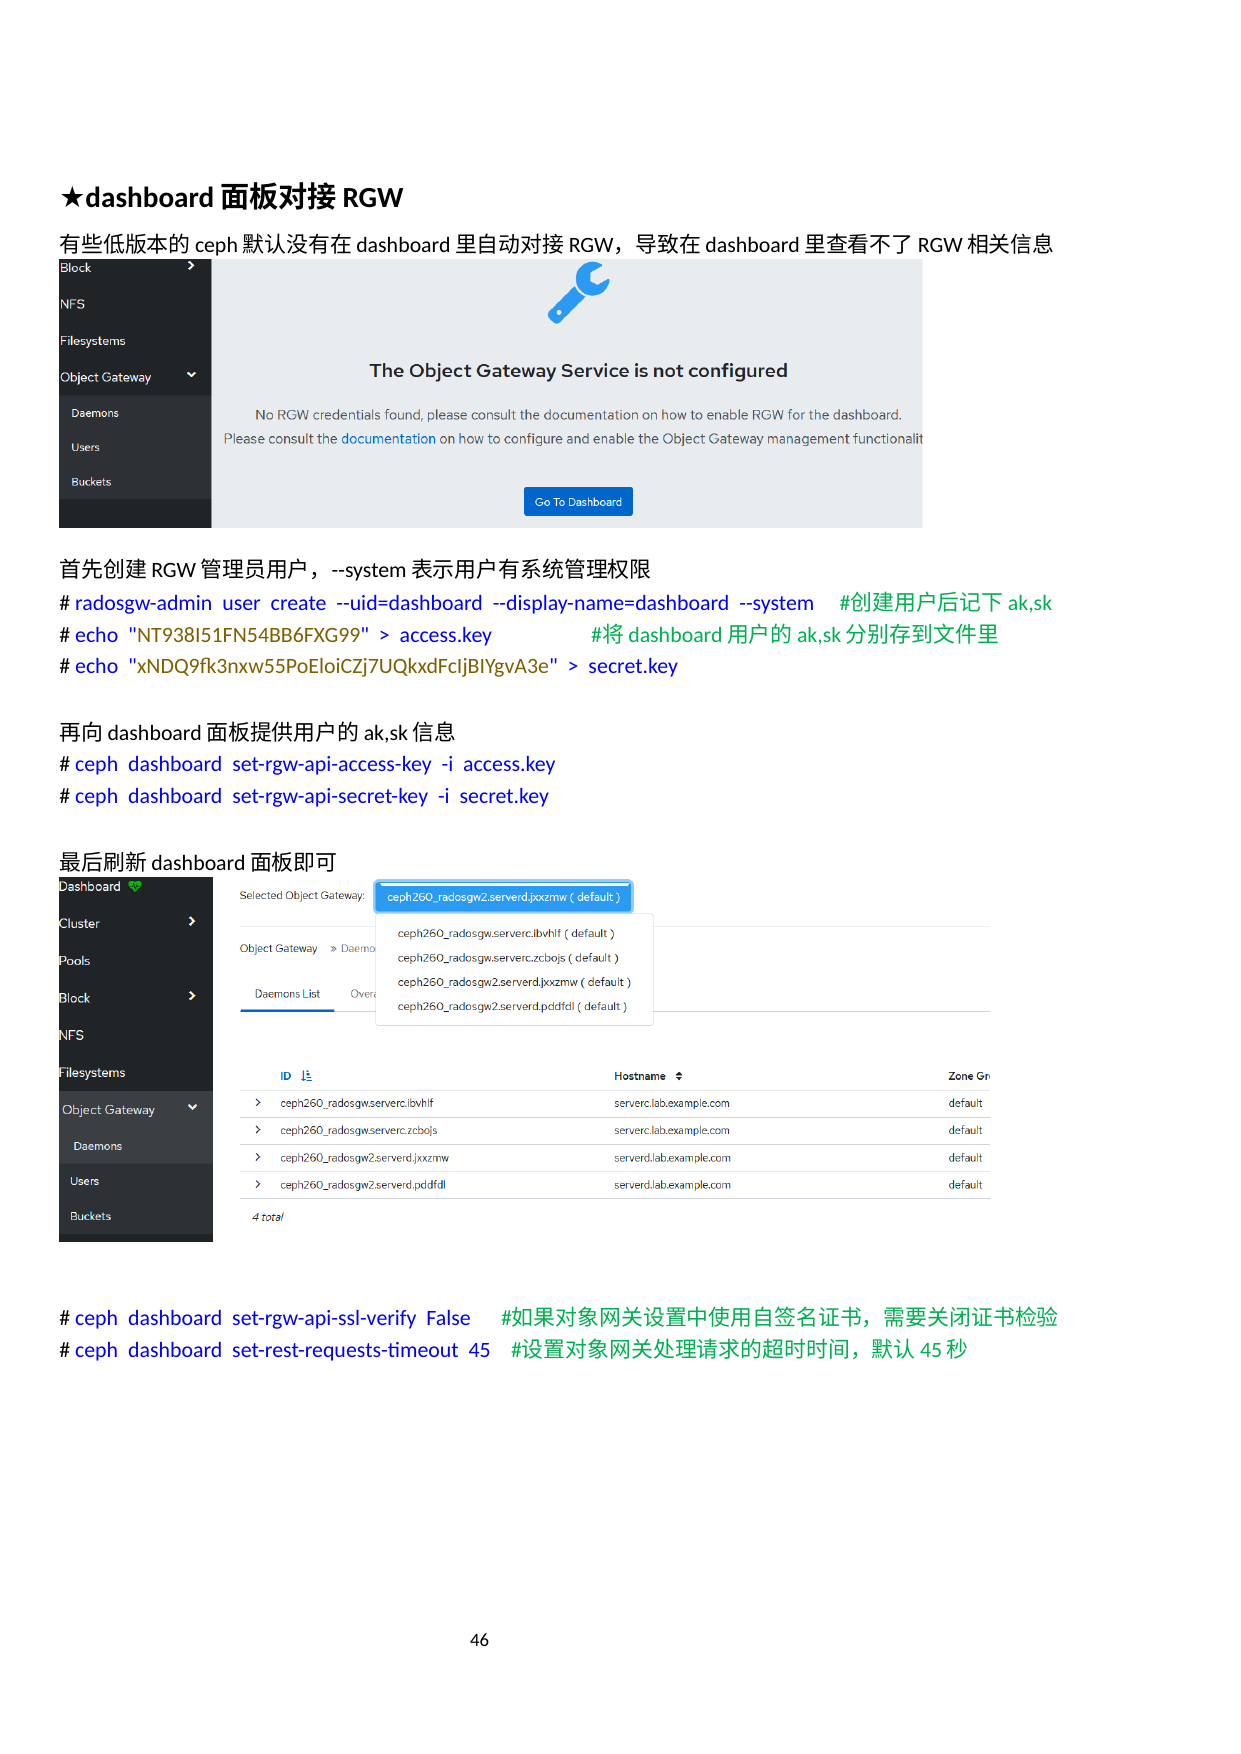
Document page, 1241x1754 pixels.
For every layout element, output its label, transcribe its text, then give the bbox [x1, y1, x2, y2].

text ★dashboard面板对接RGW [59, 162, 1181, 227]
text 首先创建RGW管理员用户，--system表示用户有系统管理权限 [59, 552, 1181, 584]
picture [59, 259, 923, 528]
text 最后刷新dashboard面板即可 [59, 844, 1181, 877]
text # radosgw-admin user create --uid=dashboard --display-name=dashboard --system #创建用户后记下ak,sk [59, 584, 1181, 617]
text # ceph dashboard set-rest-requests-timeout 45 #设置对象网关处理请求的超时时间，默认45秒 [59, 1332, 1181, 1364]
picture [59, 877, 990, 1242]
text 有些低版本的ceph默认没有在dashboard里自动对接RGW，导致在dashboard里查看不了RGW相关信息 [59, 227, 1181, 259]
text 再向dashboard面板提供用户的ak,sk信息 [59, 714, 1181, 747]
text # ceph dashboard set-rgw-api-access-key -i access.key [59, 747, 1181, 779]
text # ceph dashboard set-rgw-api-secret-key -i secret.key [59, 779, 1181, 812]
text # echo "xNDQ9fk3nxw55PoEloiCZj7UQkxdFcIjBIYgvA3e" > secret.key [59, 649, 1181, 682]
text # echo "NT938I51FN54BB6FXG99" > access.key #将dashboard用户的ak,sk分别存到文件里 [59, 617, 1181, 649]
text # ceph dashboard set-rgw-api-ssl-verify False #如果对象网关设置中使用自签名证书，需要关闭证书检验 [59, 1299, 1181, 1332]
